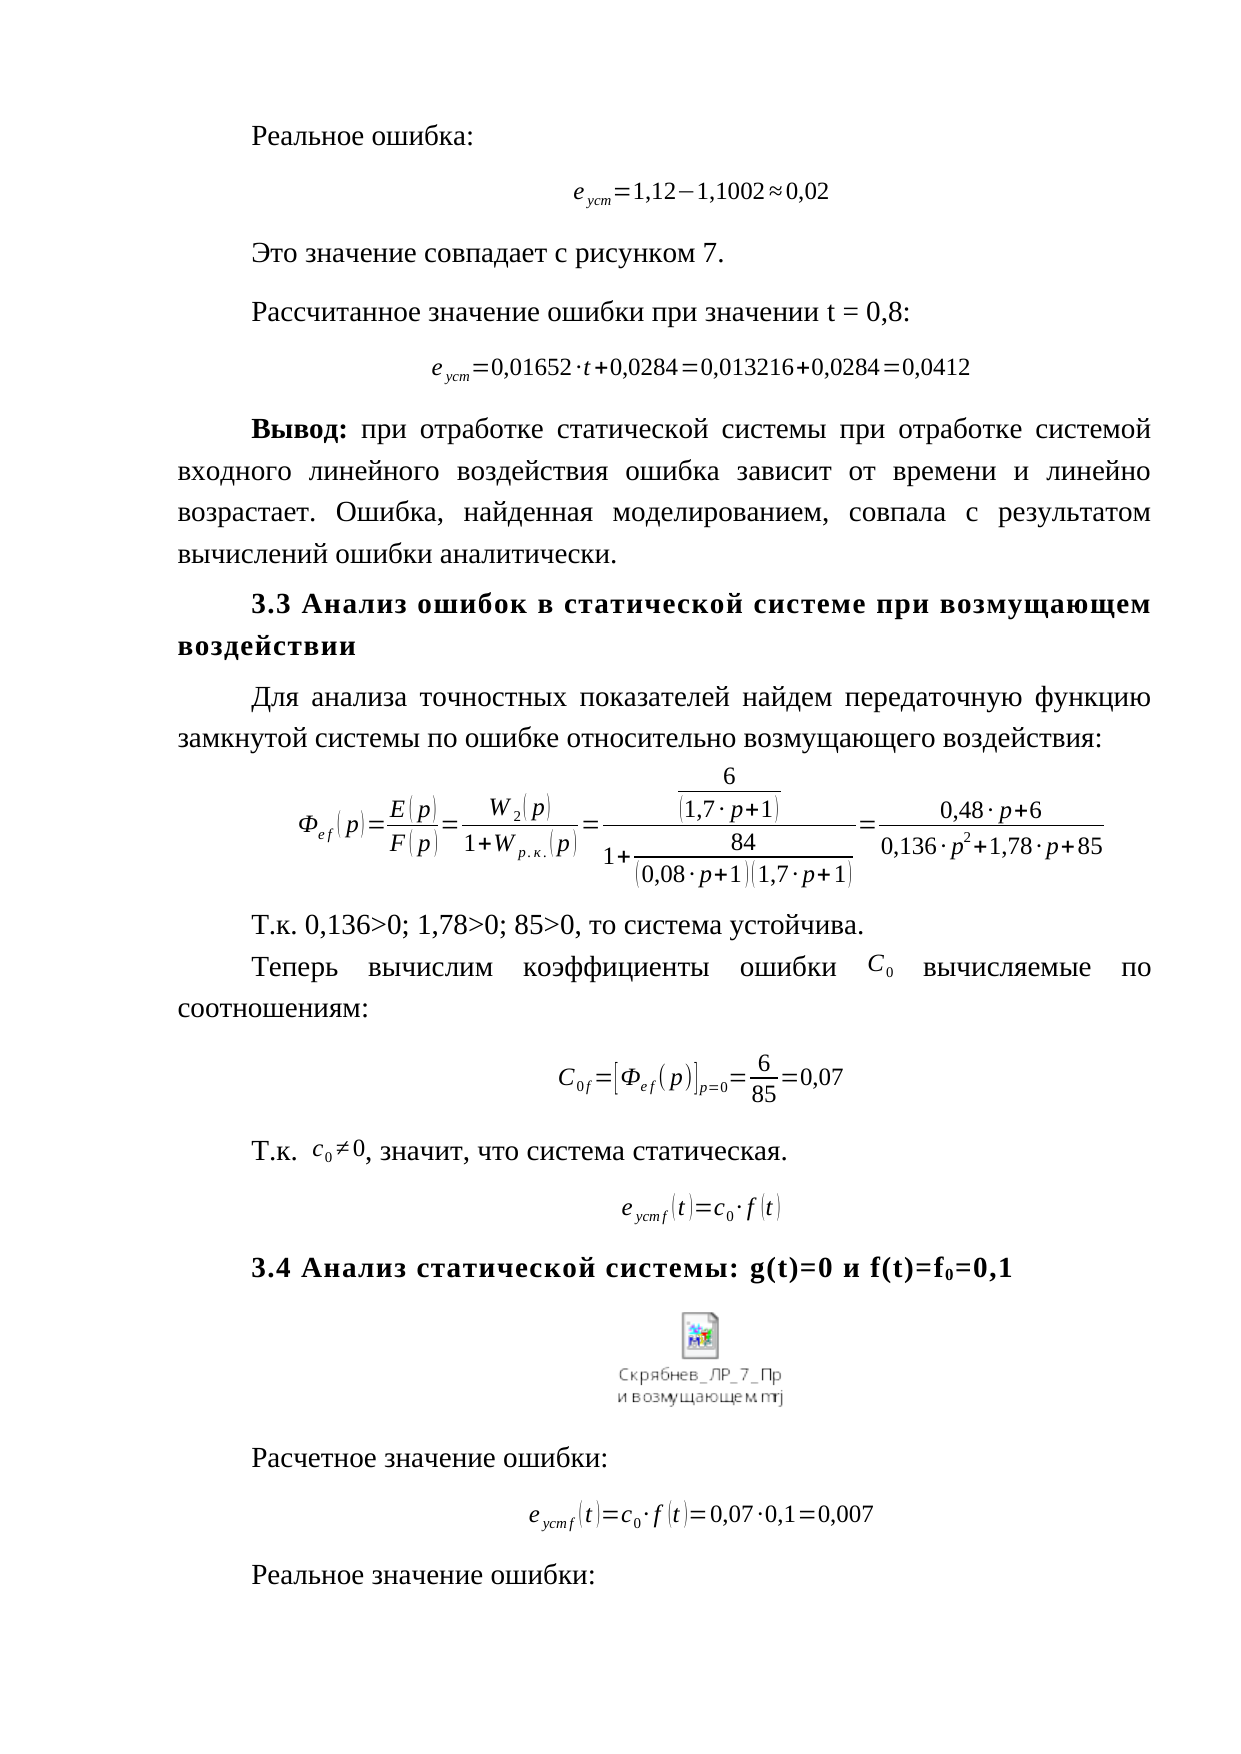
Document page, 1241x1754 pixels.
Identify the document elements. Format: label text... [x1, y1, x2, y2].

text Это значение совпадает с рисунком 7. [177, 235, 1152, 269]
text Расчетное значение ошибки: [177, 1440, 1152, 1473]
text Теперь вычислим коэффициенты ошибки вычисляемые по соотношениям: [177, 949, 1152, 1024]
text Реальное значение ошибки: [177, 1557, 1152, 1591]
text Вывод: при отработке статической системы при отработке системой входного линейного воздействия ошибка зависит от времени и линейно возрастает. Ошибка, найденная моделированием, совпала с результатом вычислений ошибки аналитически. [177, 411, 1152, 570]
subtitle 3.4 Анализ статической системы: g(t)=0 и f(t)=f0=0,1 [177, 1250, 1152, 1284]
text Рассчитанное значение ошибки при значении t = 0,8: [177, 294, 1152, 327]
subtitle 3.3 Анализ ошибок в статической системе при возмущающем воздействии [177, 587, 1152, 662]
text Т.к. 0,136>0; 1,78>0; 85>0, то система устойчива. [177, 907, 1152, 940]
text Реальное ошибка: [177, 118, 1152, 152]
text Т.к. , значит, что система статическая. [177, 1133, 1152, 1167]
text Для анализа точностных показателей найдем передаточную функцию замкнутой системы по ошибке относительно возмущающего воздействия: [177, 679, 1152, 754]
